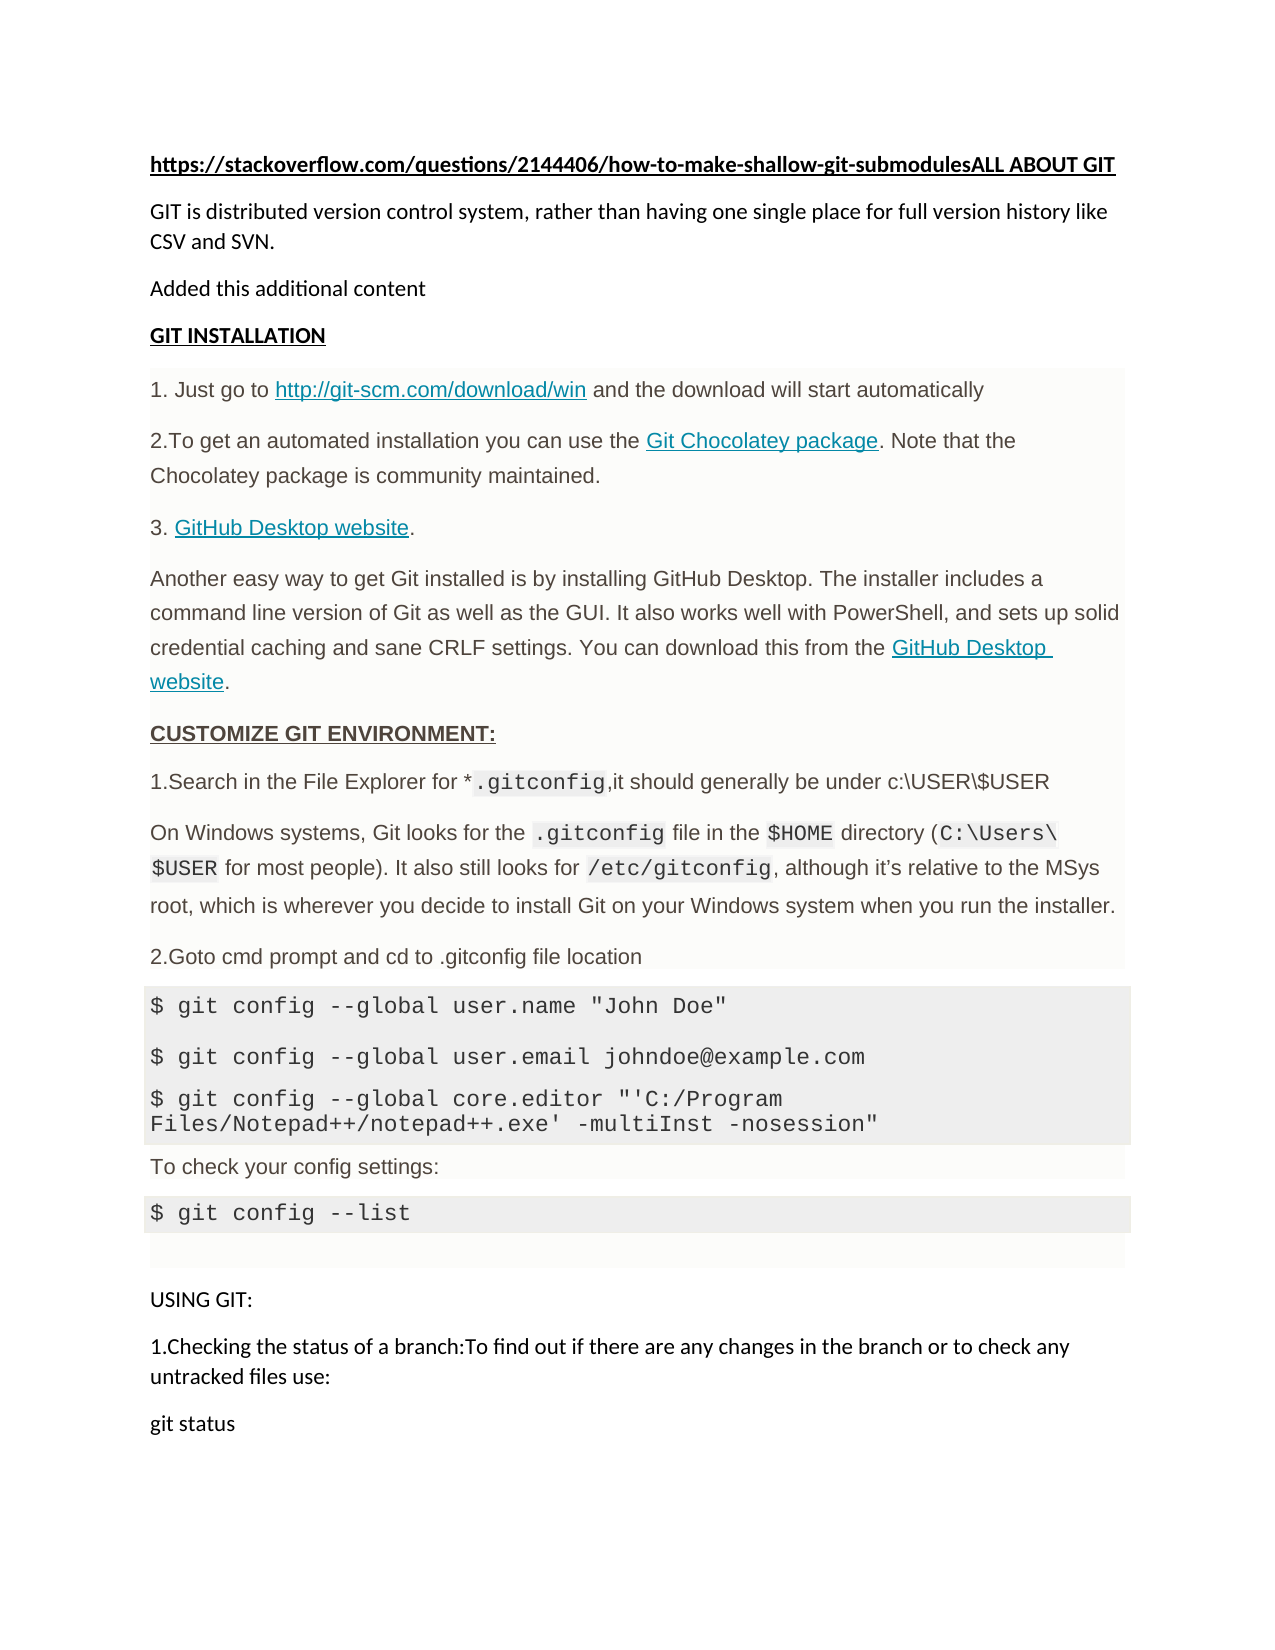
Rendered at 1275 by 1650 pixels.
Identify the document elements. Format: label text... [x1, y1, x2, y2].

text git status [150, 1409, 1125, 1437]
text 1. Just go to http://git-scm.com/download/win and the download will start automatically [150, 368, 1125, 402]
text $ git config --list [146, 1198, 1129, 1232]
text $ git config --global core.editor "'C:/Program Files/Notepad++/notepad++.exe' -multiInst -nosession" [146, 1081, 1129, 1143]
text 1.Search in the File Explorer for *.gitconfig,it should generally be under c:\USER\$USER [150, 763, 1125, 797]
text 1.Checking the status of a branch:To find out if there are any changes in the branch or to check any untracked files use: [150, 1332, 1125, 1390]
text $ git config --global user.name "John Doe" [146, 988, 1129, 1020]
text To check your config settings: [150, 1145, 1125, 1179]
text $ git config --global user.email johndoe@example.com [146, 1039, 1129, 1071]
text Another easy way to get Git installed is by installing GitHub Desktop. The installer includes a command line version of Git as well as the GUI. It also works well with PowerShell, and sets up solid credential caching and sane CRLF settings. You can download this from the GitHub Desktop website. [150, 557, 1125, 694]
text GIT is distributed version control system, rather than having one single place for full version history like CSV and SVN. [150, 197, 1125, 255]
text GIT INSTALLATION [150, 321, 1125, 349]
text Added this additional content [150, 274, 1125, 302]
text https://stackoverflow.com/questions/2144406/how-to-make-shallow-git-submodulesALL ABOUT GIT [150, 150, 1125, 178]
text 2.To get an automated installation you can use the Git Chocolatey package. Note that the Chocolatey package is community maintained. [150, 419, 1125, 488]
text 3. GitHub Desktop website. [150, 505, 1125, 539]
text On Windows systems, Git looks for the .gitconfig file in the $HOME directory (C:\Users\$USER for most people). It also still looks for /etc/gitconfig, although it’s relative to the MSys root, which is wherever you decide to install Git on your Windows system when you run the installer. [150, 814, 1125, 918]
text 2.Goto cmd prompt and cd to .gitconfig file location [150, 935, 1125, 969]
text USING GIT: [150, 1285, 1125, 1313]
text CUSTOMIZE GIT ENVIRONMENT: [150, 711, 1125, 746]
